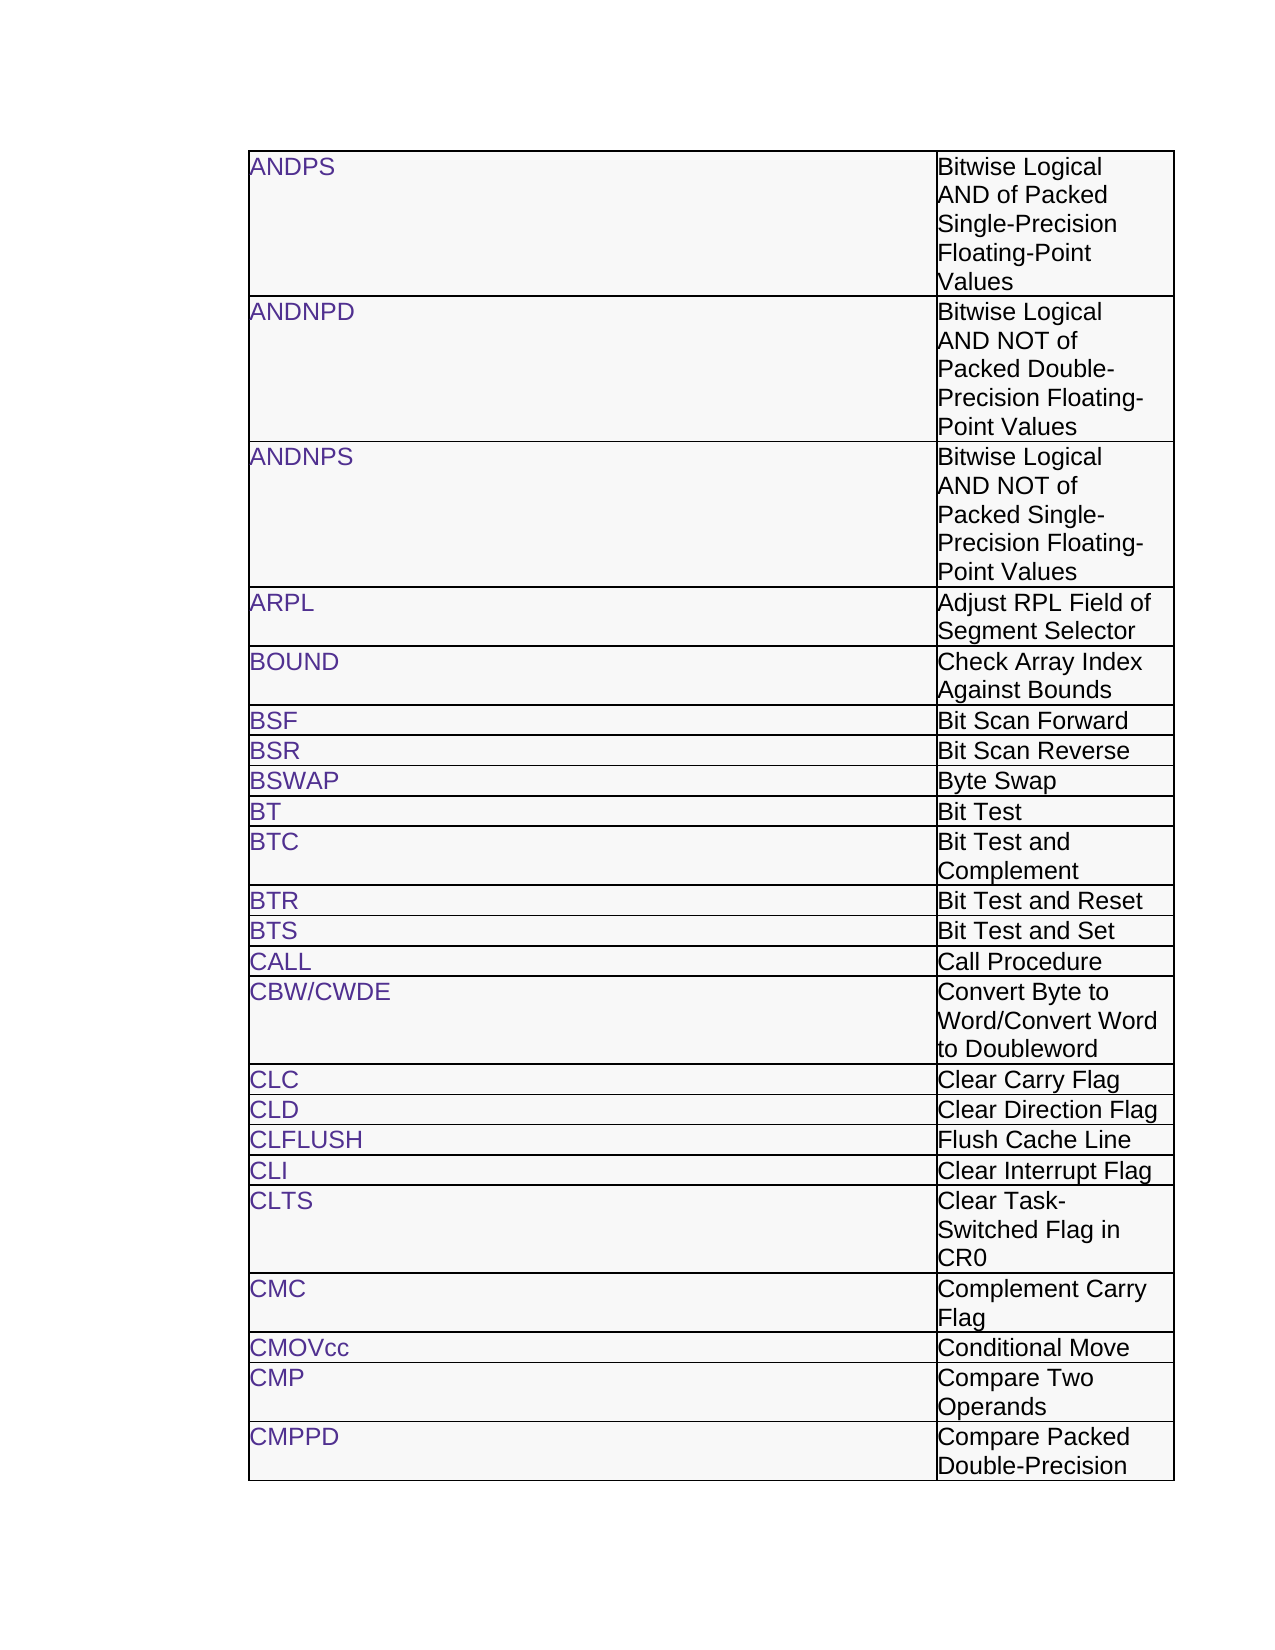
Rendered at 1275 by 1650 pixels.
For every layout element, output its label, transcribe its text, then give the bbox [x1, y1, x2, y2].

table_cell Bit Test and Complement [938, 827, 1173, 884]
table_cell CLFLUSH [250, 1125, 936, 1154]
table_cell Bit Test and Reset [938, 886, 1173, 915]
table_cell BTC [250, 827, 936, 884]
table_cell BSR [250, 736, 936, 765]
table_cell Bit Test [938, 797, 1173, 825]
table_cell CLC [250, 1065, 936, 1093]
table_cell Complement Carry Flag [938, 1274, 1173, 1331]
table_cell Bitwise Logical AND NOT of Packed Double-Precision Floating-Point Values [938, 297, 1173, 441]
table_cell CLTS [250, 1186, 936, 1272]
table_cell Clear Interrupt Flag [938, 1156, 1173, 1184]
table_cell Adjust RPL Field of Segment Selector [938, 588, 1173, 645]
table_cell Check Array Index Against Bounds [938, 647, 1173, 704]
table_cell Clear Carry Flag [938, 1065, 1173, 1093]
table_cell Clear Task-Switched Flag in CR0 [938, 1186, 1173, 1272]
table_cell ANDNPD [250, 297, 936, 441]
table_cell BSF [250, 706, 936, 734]
table_cell Byte Swap [938, 766, 1173, 795]
table_cell CMP [250, 1363, 936, 1421]
table_cell CALL [250, 947, 936, 975]
table_cell Compare Two Operands [938, 1363, 1173, 1421]
table_cell BT [250, 797, 936, 825]
table_cell BSWAP [250, 766, 936, 795]
table_cell Bitwise Logical AND NOT of Packed Single-Precision Floating-Point Values [938, 442, 1173, 586]
table_cell Convert Byte to Word/Convert Word to Doubleword [938, 977, 1173, 1063]
table_cell CMPPD [250, 1422, 936, 1480]
table_cell Bitwise Logical AND of Packed Single-Precision Floating-Point Values [938, 152, 1173, 295]
table_cell CLI [250, 1156, 936, 1184]
table_cell CMC [250, 1274, 936, 1331]
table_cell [938, 1422, 1173, 1480]
table_cell CBW/CWDE [250, 977, 936, 1063]
table_cell CLD [250, 1095, 936, 1124]
table_cell Flush Cache Line [938, 1125, 1173, 1154]
table_cell Bit Test and Set [938, 916, 1173, 945]
table_cell ANDNPS [250, 442, 936, 586]
table_cell BTR [250, 886, 936, 915]
table_cell CMOVcc [250, 1333, 936, 1362]
table_cell Conditional Move [938, 1333, 1173, 1362]
table_cell Bit Scan Forward [938, 706, 1173, 734]
table_cell BOUND [250, 647, 936, 704]
table_cell Bit Scan Reverse [938, 736, 1173, 765]
table_cell ARPL [250, 588, 936, 645]
table_cell ANDPS [250, 152, 936, 295]
table_cell BTS [250, 916, 936, 945]
table_cell Call Procedure [938, 947, 1173, 975]
table_cell Clear Direction Flag [938, 1095, 1173, 1124]
